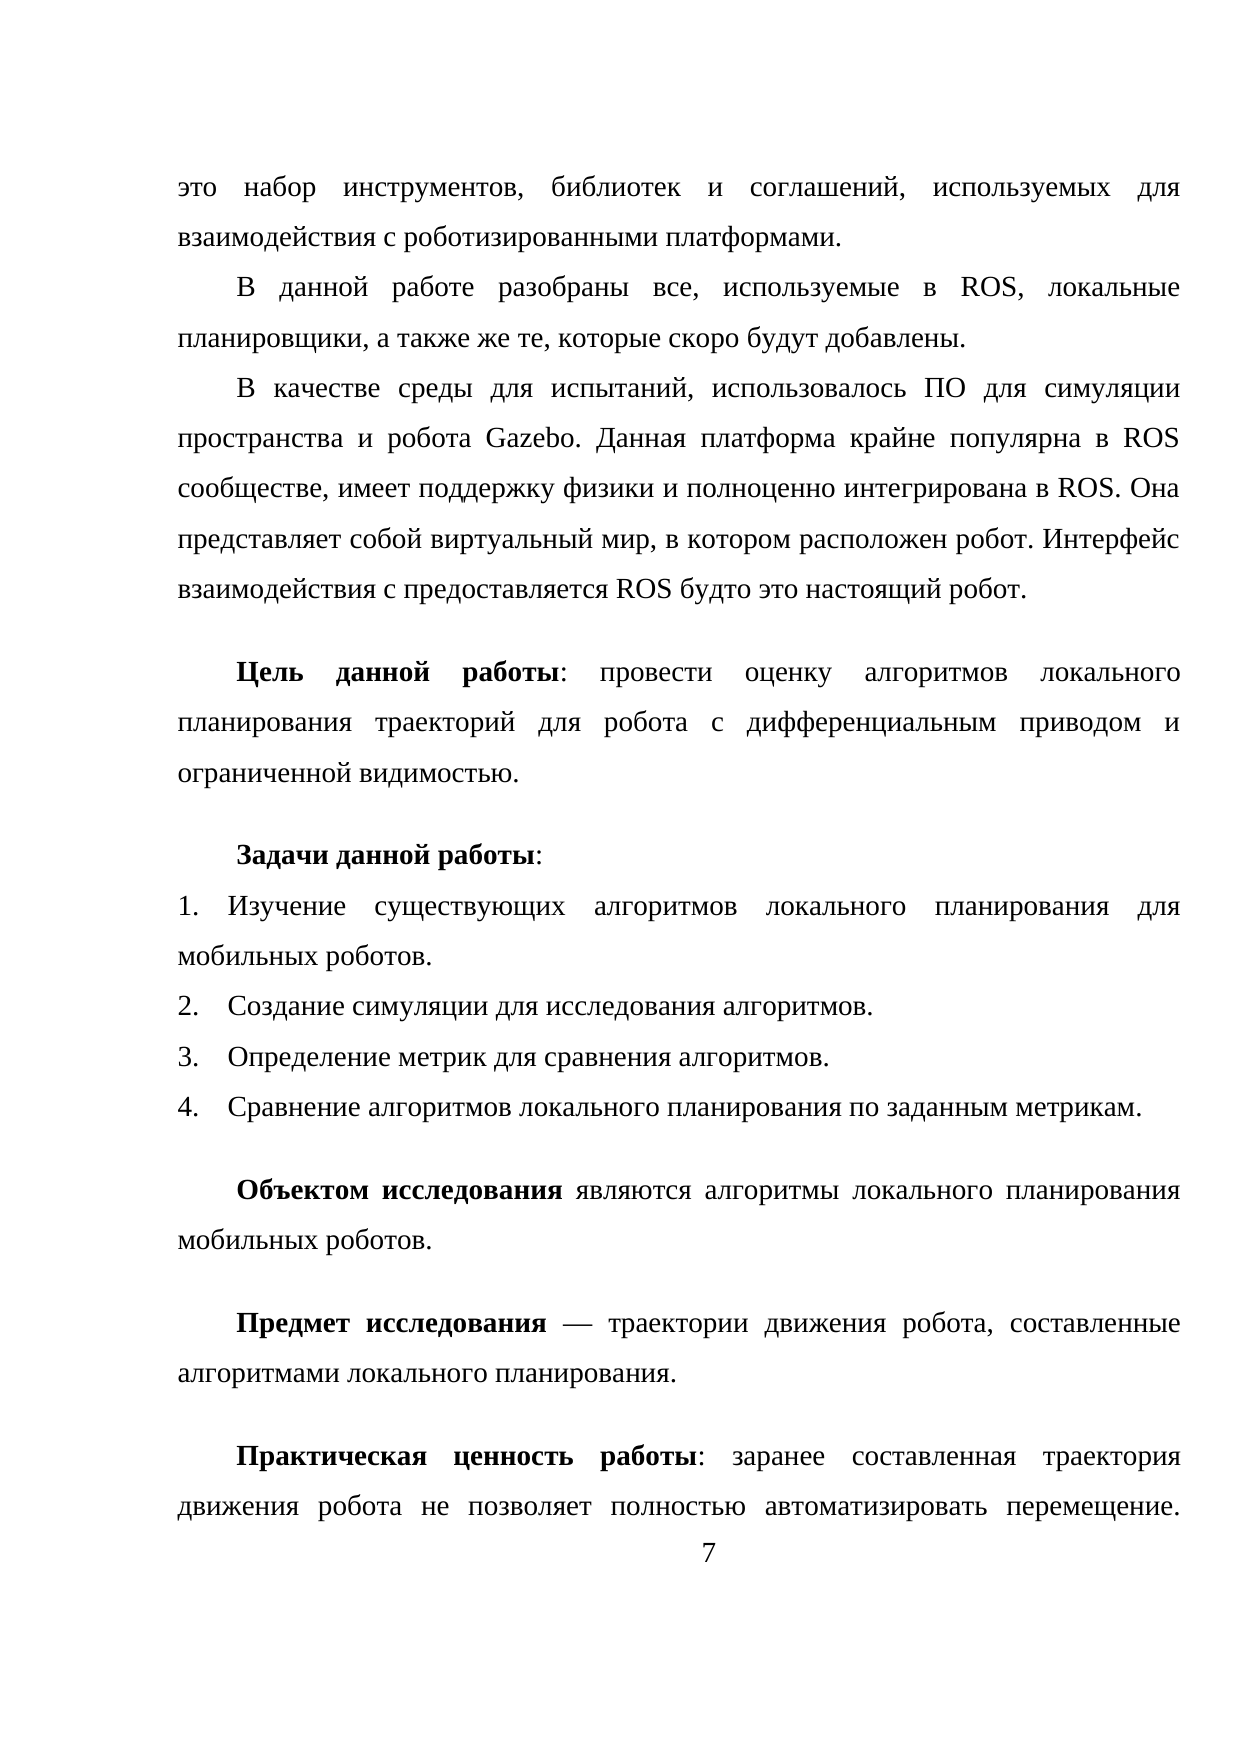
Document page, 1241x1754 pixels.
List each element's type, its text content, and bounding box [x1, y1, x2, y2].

text Объектом исследования являются алгоритмы локального планирования мобильных роботов. [177, 1172, 1181, 1256]
text В данной работе разобраны все, используемые в ROS, локальные планировщики, а также же те, которые скоро будут добавлены. [177, 269, 1181, 353]
list Создание симуляции для исследования алгоритмов. [177, 988, 1181, 1022]
text Предмет исследования — траектории движения робота, составленные алгоритмами локального планирования. [177, 1305, 1181, 1389]
text В качестве среды для испытаний, использовалось ПО для симуляции пространства и робота Gazebo. Данная платформа крайне популярна в ROS сообществе, имеет поддержку физики и полноценно интегрирована в ROS. Она представляет собой виртуальный мир, в котором расположен робот. Интерфейс взаимодействия с предоставляется ROS будто это настоящий робот. [177, 370, 1181, 605]
list Сравнение алгоритмов локального планирования по заданным метрикам. [177, 1089, 1181, 1123]
text Задачи данной работы: [177, 837, 1181, 871]
text Цель данной работы: провести оценку алгоритмов локального планирования траекторий для робота с дифференциальным приводом и ограниченной видимостью. [177, 654, 1181, 788]
list Определение метрик для сравнения алгоритмов. [177, 1039, 1181, 1072]
list Изучение существующих алгоритмов локального планирования для мобильных роботов. [177, 888, 1181, 972]
